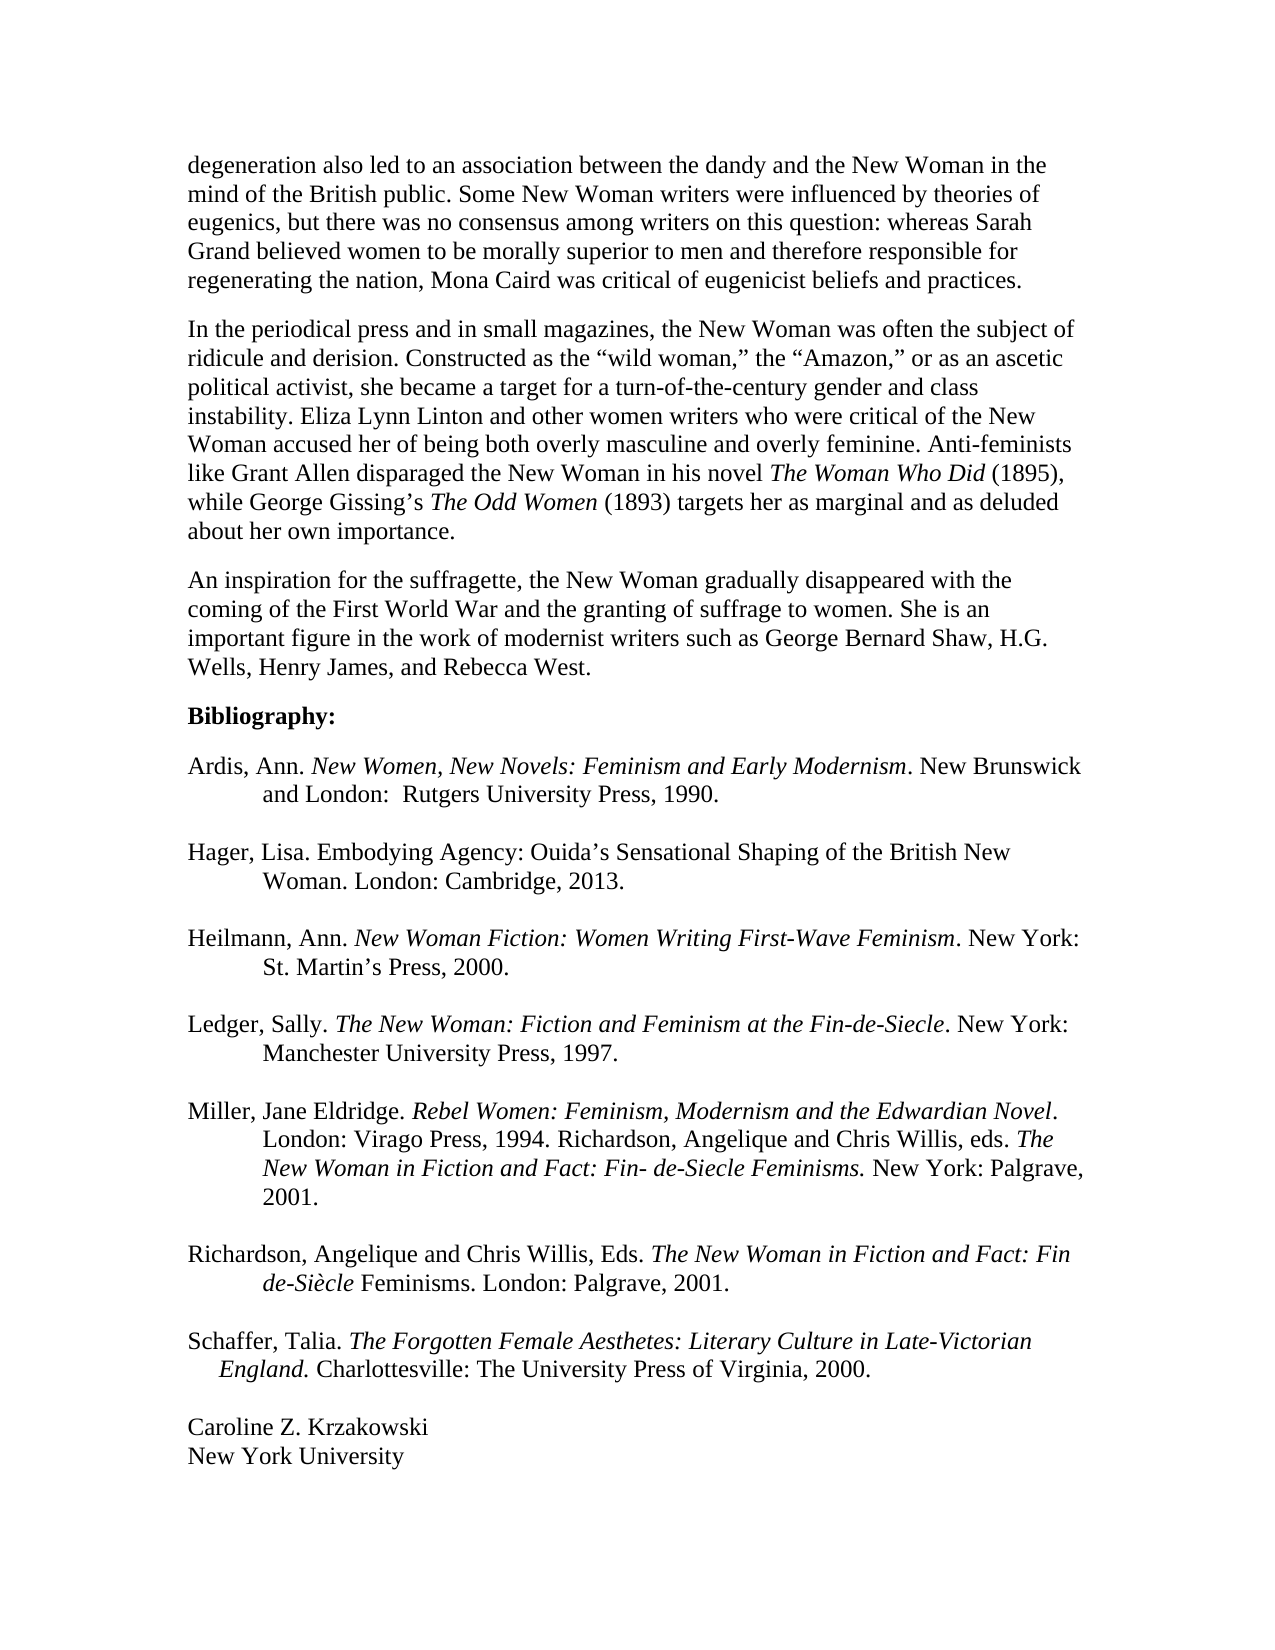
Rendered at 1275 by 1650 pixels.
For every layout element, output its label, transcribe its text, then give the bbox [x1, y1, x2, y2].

text Woman. London: Cambridge, 2013. [187, 866, 1087, 894]
text England. Charlottesville: The University Press of Virginia, 2000. [187, 1354, 1087, 1383]
text Ledger, Sally. The New Woman: Fiction and Feminism at the Fin-de-Siecle. New York: [187, 1009, 1087, 1038]
text Heilmann, Ann. New Woman Fiction: Women Writing First-Wave Feminism. New York: [187, 923, 1087, 952]
text In the periodical press and in small magazines, the New Woman was often the subject of ridicule and derision. Constructed as the “wild woman,” the “Amazon,” or as an ascetic political activist, she became a target for a turn-of-the-century gender and class instability. Eliza Lynn Linton and other women writers who were critical of the New Woman accused her of being both overly masculine and overly feminine. Anti-feminists like Grant Allen disparaged the New Woman in his novel The Woman Who Did (1895), while George Gissing’s The Odd Women (1893) targets her as marginal and as deluded about her own importance. [187, 314, 1087, 544]
text Ardis, Ann. New Women, New Novels: Feminism and Early Modernism. New Brunswick [187, 751, 1087, 779]
text London: Virago Press, 1994. Richardson, Angelique and Chris Willis, eds. The New Woman in Fiction and Fact: Fin- de-Siecle Feminisms. New York: Palgrave, 2001. [262, 1124, 1087, 1211]
text and London: Rutgers University Press, 1990. [187, 779, 1087, 808]
text Hager, Lisa. Embodying Agency: Ouida’s Sensational Shaping of the British New [187, 837, 1087, 866]
text Schaffer, Talia. The Forgotten Female Aesthetes: Literary Culture in Late-Victorian [187, 1326, 1087, 1354]
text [187, 150, 1087, 294]
text St. Martin’s Press, 2000. [187, 952, 1087, 981]
text New York University [187, 1441, 1087, 1469]
text Richardson, Angelique and Chris Willis, Eds. The New Woman in Fiction and Fact: Fin de-Siècle Feminisms. London: Palgrave, 2001. [187, 1239, 1087, 1297]
text Miller, Jane Eldridge. Rebel Women: Feminism, Modernism and the Edwardian Novel. [187, 1096, 1087, 1124]
text Caroline Z. Krzakowski [187, 1412, 1087, 1441]
text Manchester University Press, 1997. [187, 1038, 1087, 1067]
text Bibliography: [187, 701, 1087, 730]
text An inspiration for the suffragette, the New Woman gradually disappeared with the coming of the First World War and the granting of suffrage to women. She is an important figure in the work of modernist writers such as George Bernard Shaw, H.G. Wells, Henry James, and Rebecca West. [187, 565, 1087, 680]
